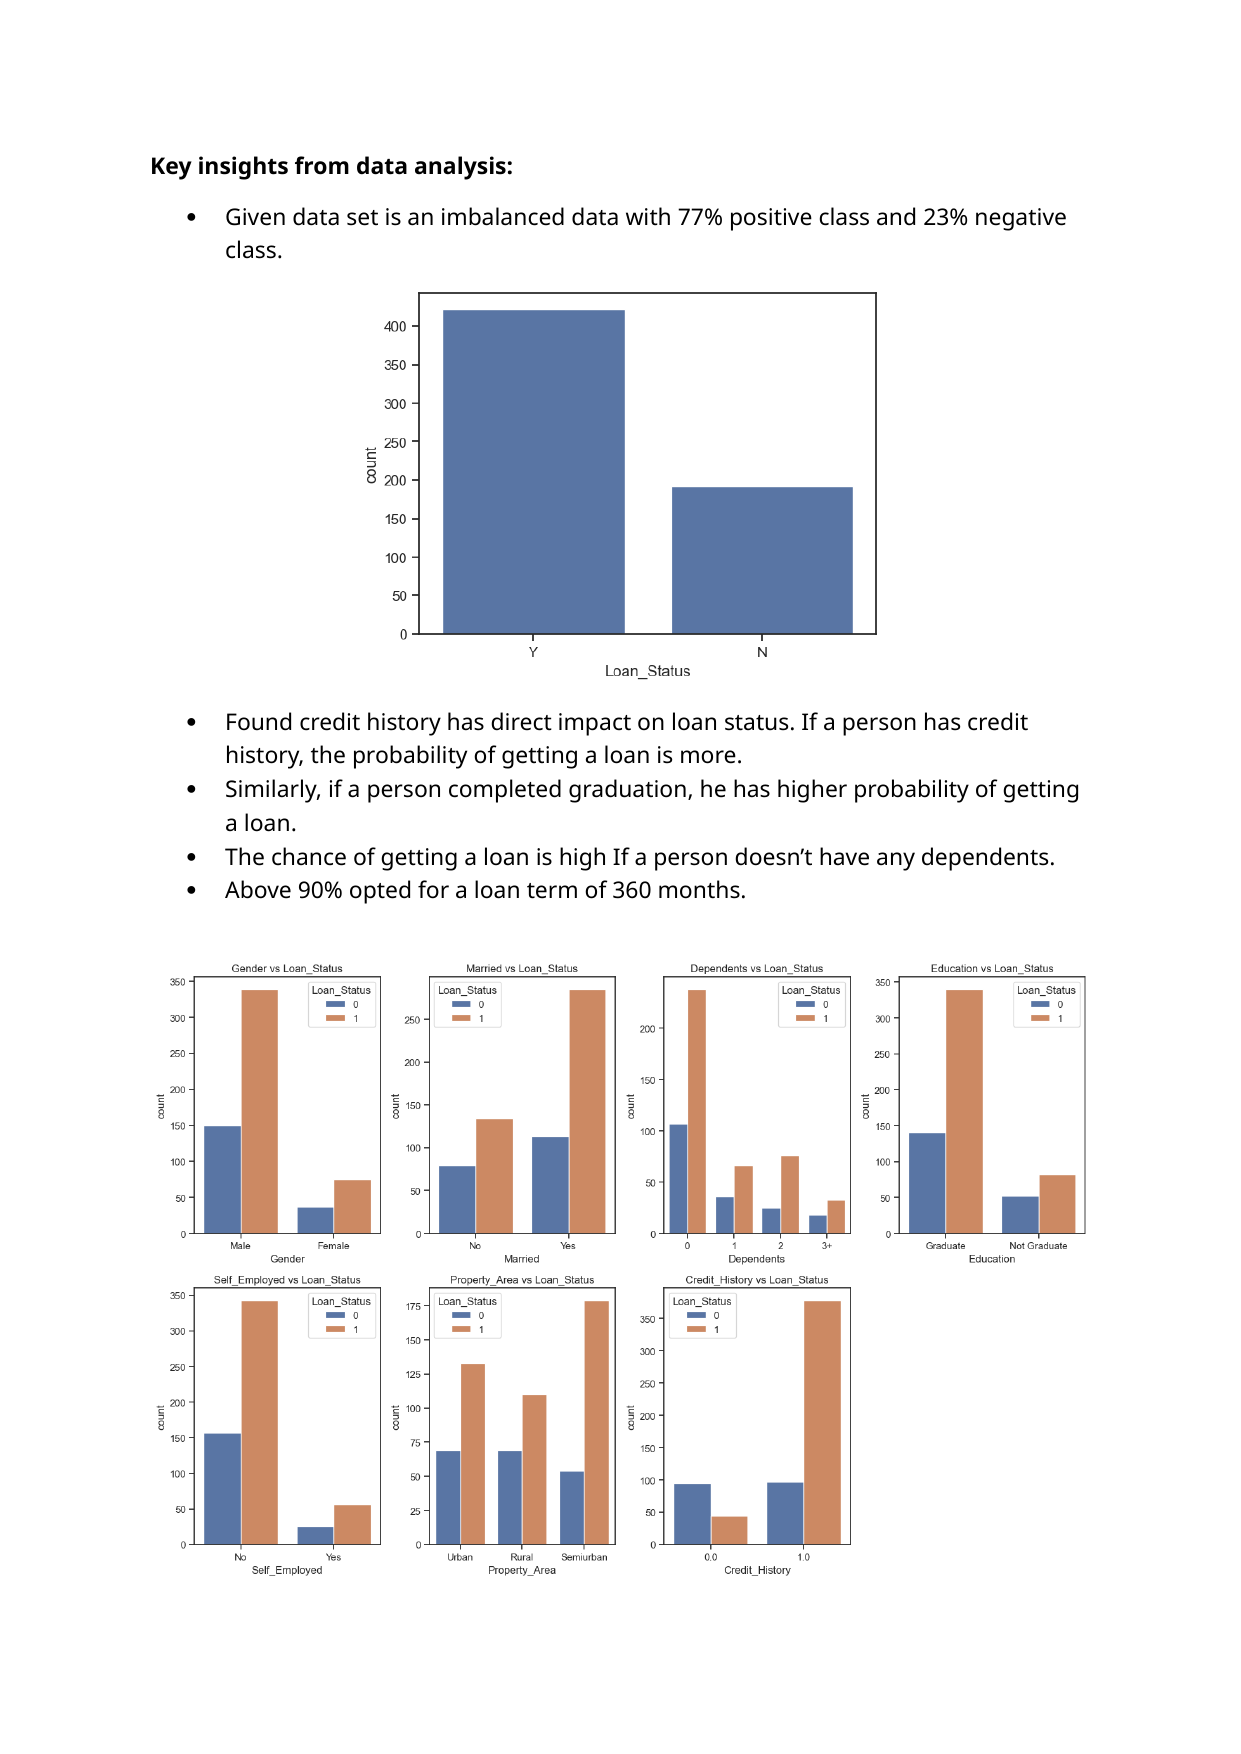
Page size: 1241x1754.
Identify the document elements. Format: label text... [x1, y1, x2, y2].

list Found credit history has direct impact on loan status. If a person has credit history, the probability of getting a loan is more. [187, 705, 1090, 770]
picture [356, 284, 885, 687]
text Key insights from data analysis: [150, 150, 1090, 181]
picture [150, 958, 1091, 1581]
list Above 90% opted for a loan term of 360 months. [187, 874, 1090, 905]
list Similarly, if a person completed graduation, he has higher probability of getting a loan. [187, 773, 1090, 838]
list The chance of getting a loan is high If a person doesn’t have any dependents. [187, 840, 1090, 872]
list Given data set is an imbalanced data with 77% positive class and 23% negative class. [187, 200, 1090, 265]
